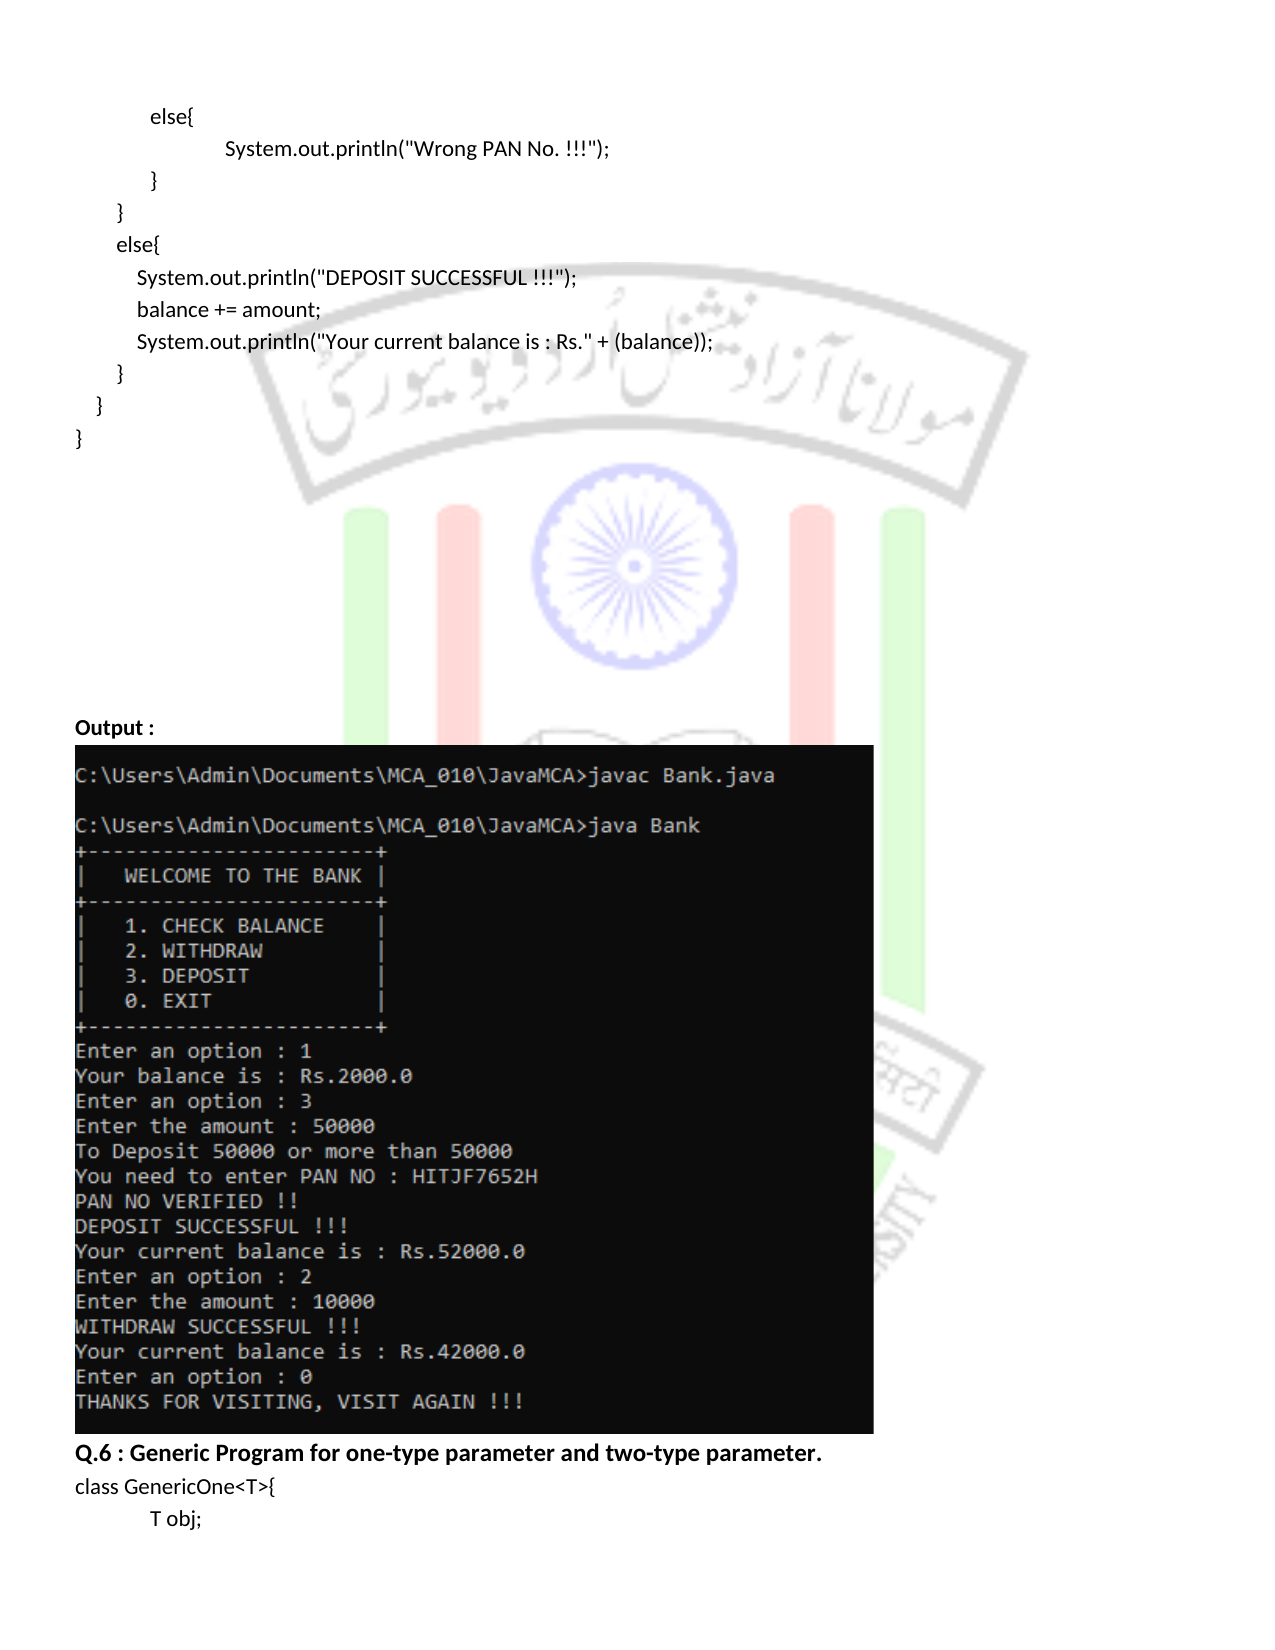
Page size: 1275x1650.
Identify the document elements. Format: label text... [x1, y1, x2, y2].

text } [75, 359, 1200, 387]
text System.out.println("Your current balance is : Rs." + (balance)); [75, 327, 1200, 355]
text T obj; [75, 1504, 1200, 1532]
text } [75, 424, 1200, 452]
text System.out.println("DEPOSIT SUCCESSFUL !!!"); [75, 263, 1200, 291]
text balance += amount; [75, 295, 1200, 323]
text System.out.println("Wrong PAN No. !!!"); [75, 134, 1200, 162]
text class GenericOne<T>{ [75, 1472, 1200, 1500]
text else{ [75, 102, 1200, 130]
text else{ [75, 231, 1200, 258]
text Output : [75, 713, 1200, 741]
text Q.6 : Generic Program for one-type parameter and two-type parameter. [75, 1437, 1200, 1468]
text } [75, 391, 1200, 419]
text } [75, 166, 1200, 194]
picture [75, 745, 874, 1434]
text } [75, 198, 1200, 226]
